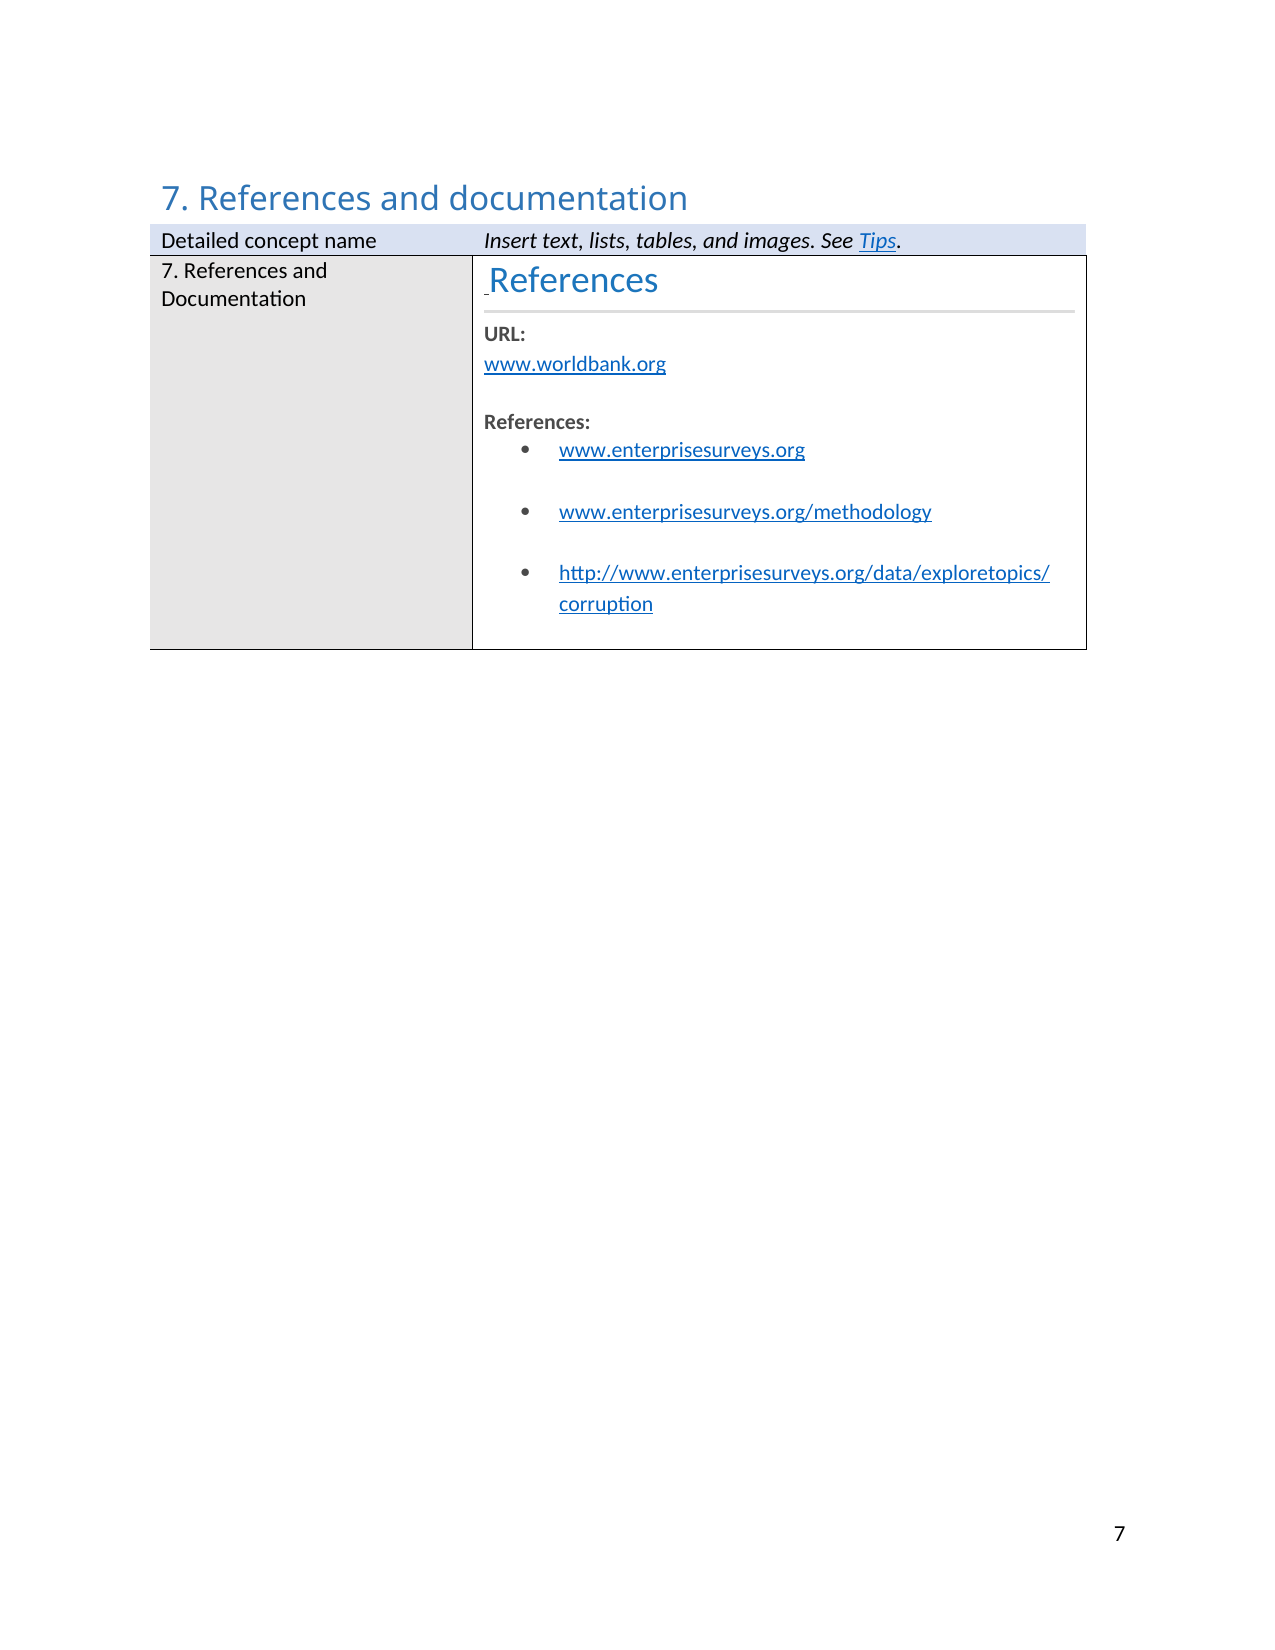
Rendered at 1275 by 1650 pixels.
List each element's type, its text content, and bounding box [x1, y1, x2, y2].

table_header 7. References and documentation [150, 150, 1086, 223]
table_cell Detailed concept name [150, 224, 473, 255]
table_cell References URL: www.worldbank.org References: www.enterprisesurveys.org www.enterprisesurveys.org/methodology http://www.enterprisesurveys.org/data/exploretopics/corruption [473, 256, 1086, 649]
table_cell Insert text, lists, tables, and images. See Tips. [473, 224, 1086, 255]
table_cell 7. References and Documentation [150, 256, 472, 649]
